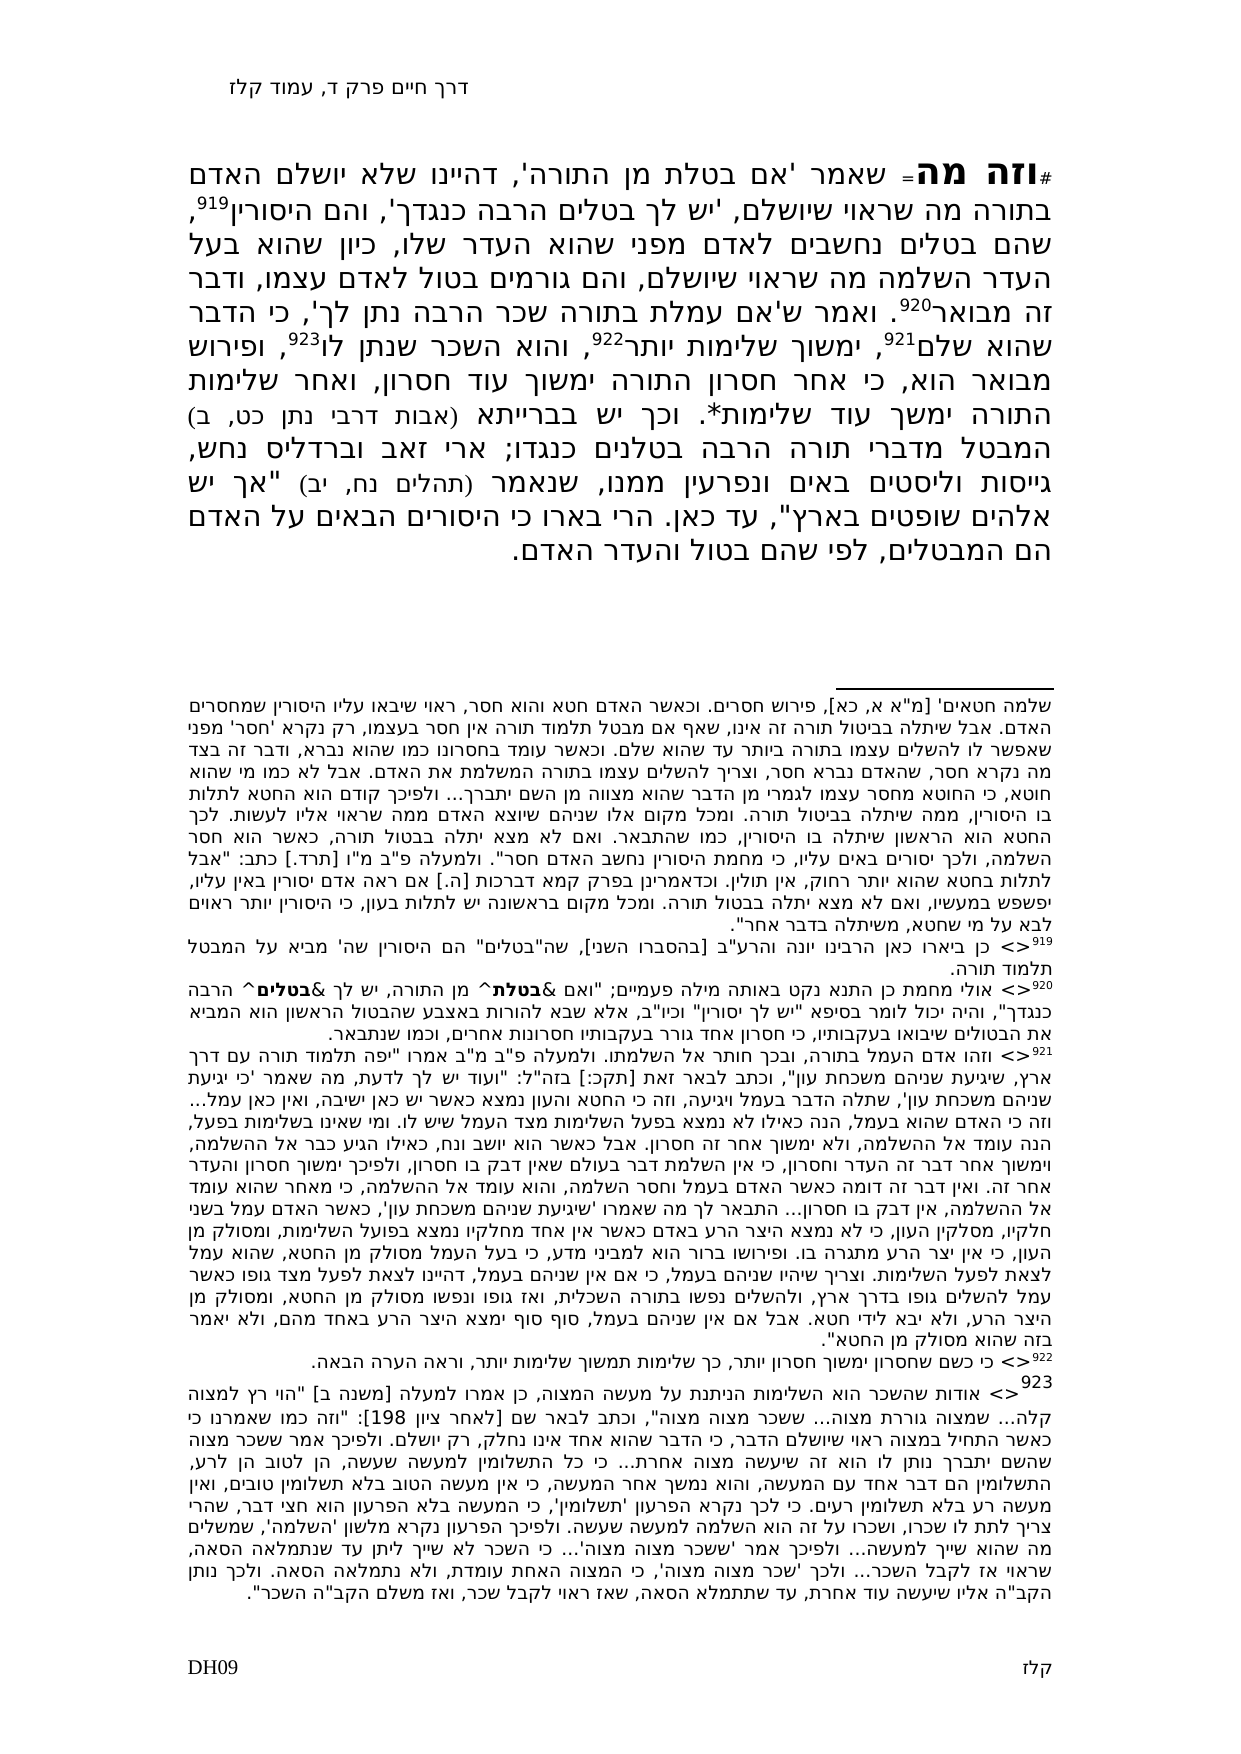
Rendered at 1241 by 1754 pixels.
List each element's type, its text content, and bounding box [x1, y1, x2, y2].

text #וזה מה= שאמר 'אם בטלת מן התורה', דהיינו שלא יושלם האדם בתורה מה שראוי שיושלם, 'יש לך בטלים הרבה כנגדך', והם היסורין, שהם בטלים נחשבים לאדם מפני שהוא העדר שלו, כיון שהוא בעל העדר השלמה מה שראוי שיושלם, והם גורמים בטול לאדם עצמו, ודבר זה מבואר. ואמר ש'אם עמלת בתורה שכר הרבה נתן לך', כי הדבר שהוא שלם, ימשוך שלימות יותר, והוא השכר שנתן לו, ופירוש מבואר הוא, כי אחר חסרון התורה ימשוך עוד חסרון, ואחר שלימות התורה ימשך עוד שלימות*. וכך יש בברייתא (אבות דרבי נתן כט, ב) המבטל מדברי תורה הרבה בטלנים כנגדו; ארי זאב וברדליס נחש, גייסות וליסטים באים ונפרעין ממנו, שנאמר (תהלים נח, יב) "אך יש אלהים שופטים בארץ", עד כאן. הרי בארו כי היסורים הבאים על האדם הם המבטלים, לפי שהם בטול והעדר האדם. [187, 150, 1053, 567]
